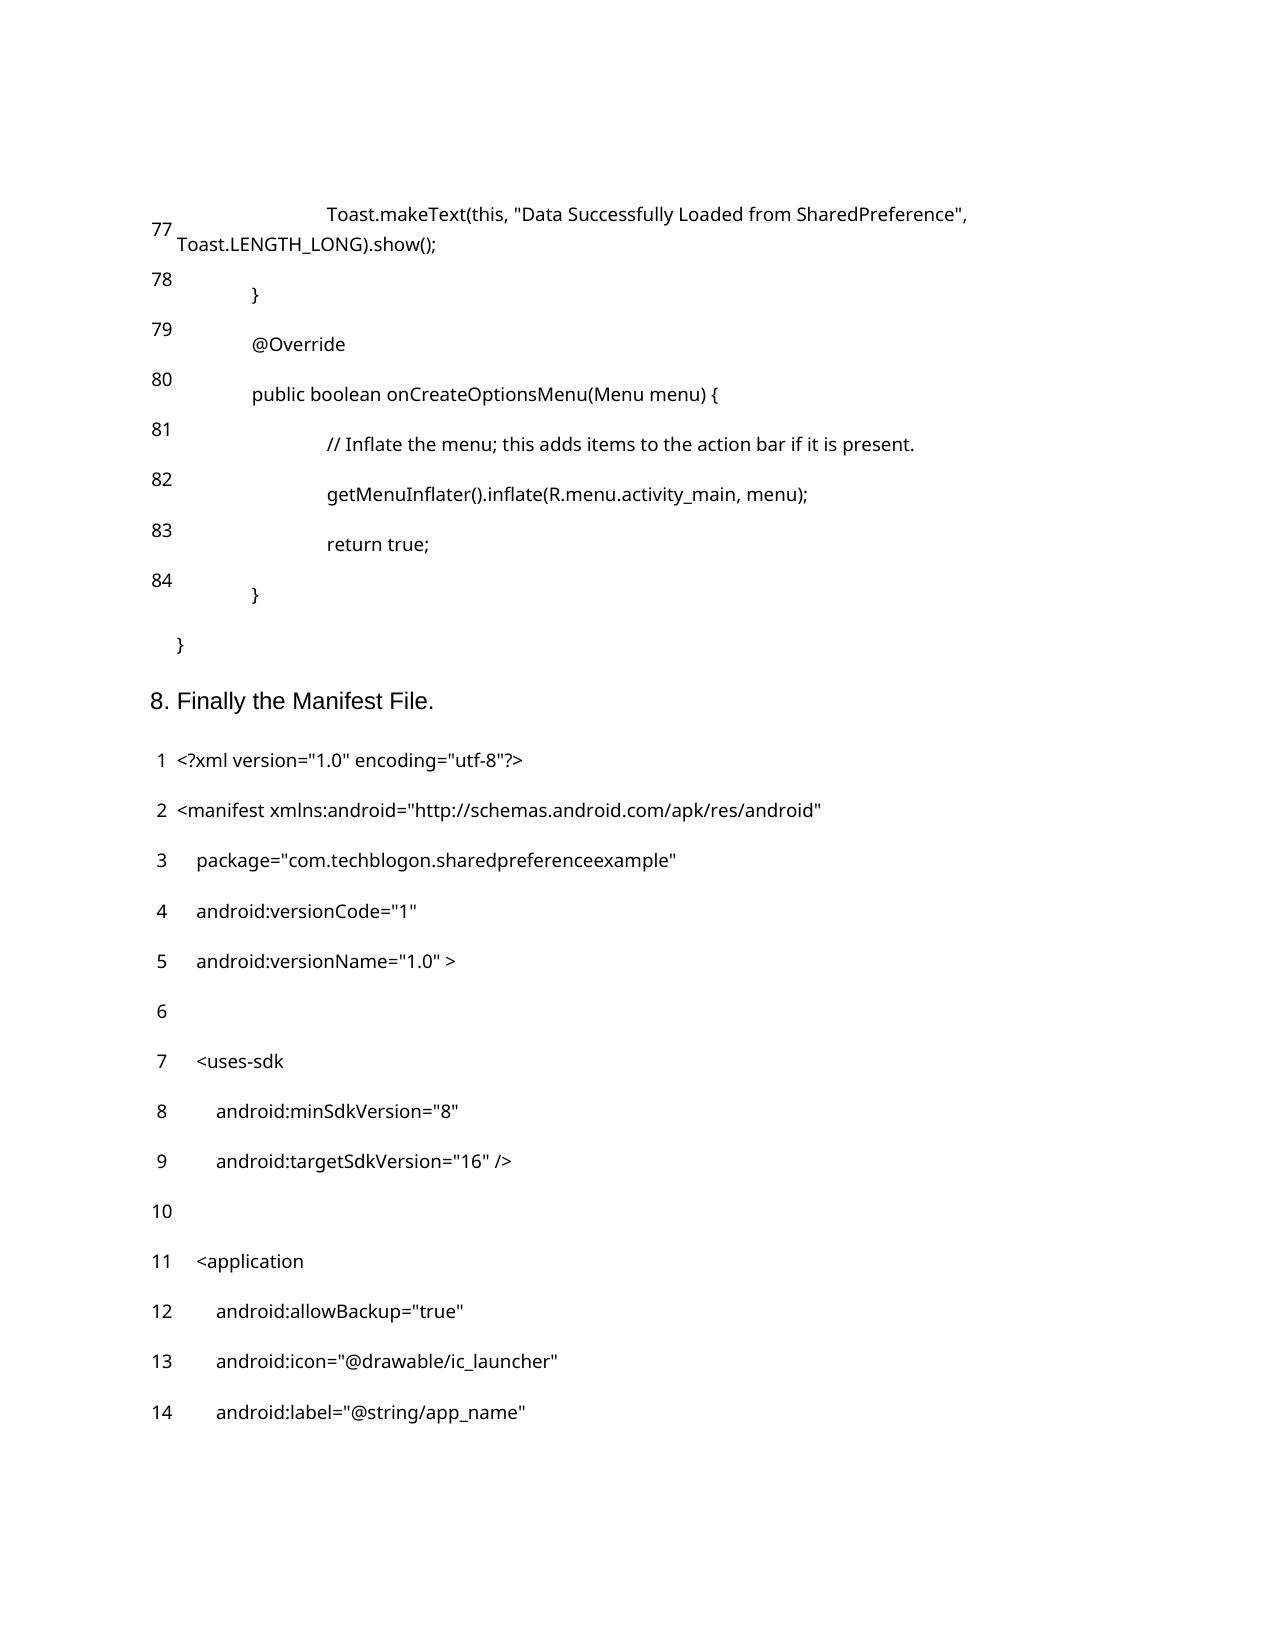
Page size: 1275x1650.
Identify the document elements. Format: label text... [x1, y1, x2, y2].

text 8. Finally the Manifest File. [150, 683, 1125, 715]
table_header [175, 746, 1130, 1451]
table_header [149, 746, 175, 1451]
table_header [149, 150, 175, 683]
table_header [175, 150, 1133, 683]
